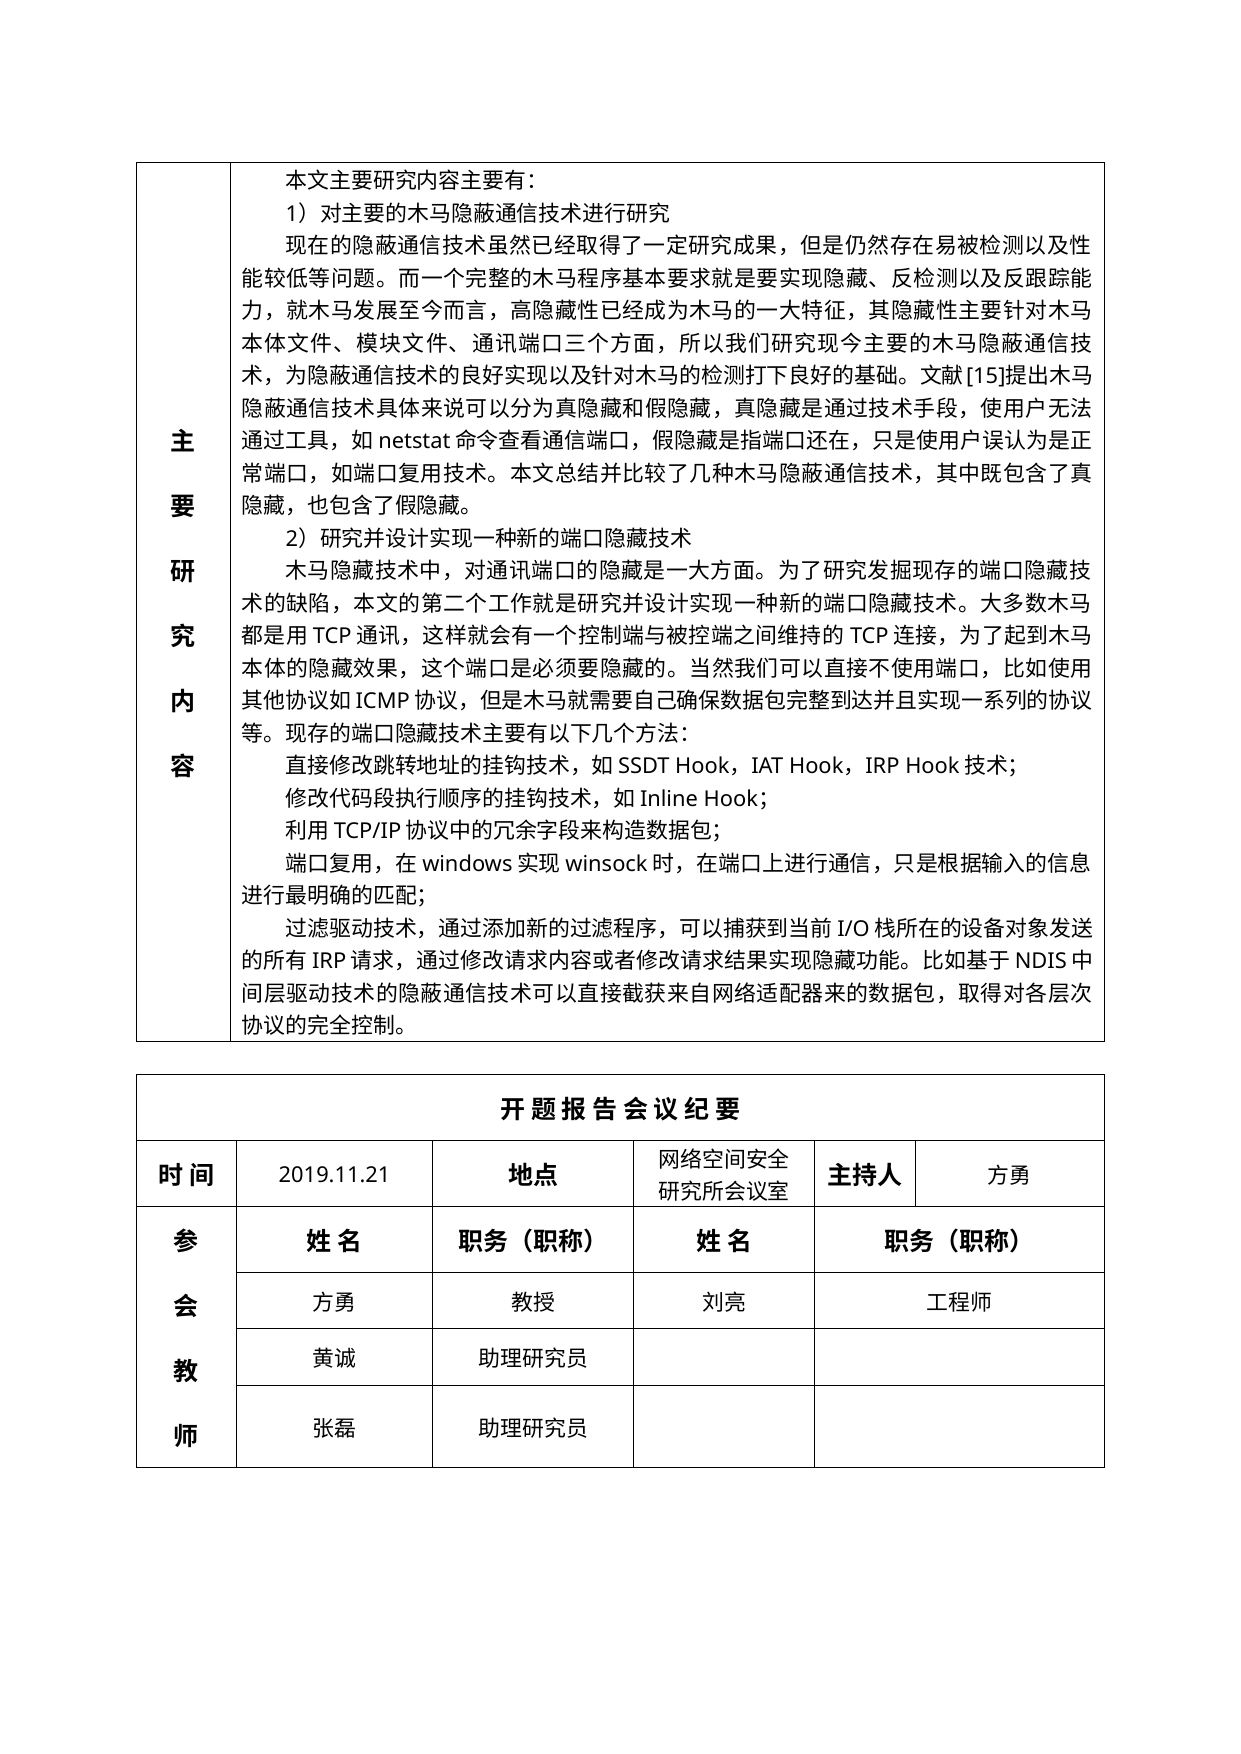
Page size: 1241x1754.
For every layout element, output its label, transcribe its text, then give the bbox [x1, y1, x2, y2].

table_cell 主 要 研 究 内 容 [137, 163, 230, 1041]
table_cell 职务（职称） [433, 1207, 633, 1272]
table_cell 姓 名 [634, 1207, 814, 1272]
table_header 开 题 报 告 会 议 纪 要 [137, 1075, 1104, 1140]
table_cell 时 间 [137, 1141, 236, 1206]
table_cell 职务（职称） [815, 1207, 1104, 1272]
table_cell 方勇 [916, 1141, 1104, 1206]
table_cell [815, 1329, 1104, 1385]
table_cell 助理研究员 [433, 1386, 633, 1467]
table_cell 方勇 [237, 1273, 432, 1328]
table_cell [634, 1329, 814, 1385]
table_cell [634, 1386, 814, 1467]
table_cell 地点 [433, 1141, 633, 1206]
table_cell 黄诚 [237, 1329, 432, 1385]
table_cell 张磊 [237, 1386, 432, 1467]
table_cell 参 会 教 师 [137, 1207, 236, 1467]
table_cell 工程师 [815, 1273, 1104, 1328]
table_cell 姓 名 [237, 1207, 432, 1272]
table_cell 网络空间安全 研究所会议室 [634, 1141, 814, 1206]
table_cell 本文主要研究内容主要有： 1）对主要的木马隐蔽通信技术进行研究 现在的隐蔽通信技术虽然已经取得了一定研究成果，但是仍然存在易被检测以及性能较低等问题。而一个完整的木马程序基本要求就是要实现隐藏、反检测以及反跟踪能力，就木马发展至今而言，高隐藏性已经成为木马的一大特征，其隐藏性主要针对木马本体文件、模块文件、通讯端口三个方面，所以我们研究现今主要的木马隐蔽通信技术，为隐蔽通信技术的良好实现以及针对木马的检测打下良好的基础。文献[15]提出木马隐蔽通信技术具体来说可以分为真隐藏和假隐藏，真隐藏是通过技术手段，使用户无法通过工具，如netstat命令查看通信端口，假隐藏是指端口还在，只是使用户误认为是正常端口，如端口复用技术。本文总结并比较了几种木马隐蔽通信技术，其中既包含了真隐藏，也包含了假隐藏。 2）研究并设计实现一种新的端口隐藏技术 木马隐藏技术中，对通讯端口的隐藏是一大方面。为了研究发掘现存的端口隐藏技术的缺陷，本文的第二个工作就是研究并设计实现一种新的端口隐藏技术。大多数木马都是用TCP通讯，这样就会有一个控制端与被控端之间维持的TCP连接，为了起到木马本体的隐藏效果，这个端口是必须要隐藏的。当然我们可以直接不使用端口，比如使用其他协议如ICMP协议，但是木马就需要自己确保数据包完整到达并且实现一系列的协议等。现存的端口隐藏技术主要有以下几个方法： 直接修改跳转地址的挂钩技术，如SSDT Hook，IAT Hook，IRP Hook技术； 修改代码段执行顺序的挂钩技术，如Inline Hook； 利用TCP/IP协议中的冗余字段来构造数据包； 端口复用，在windows实现winsock时，在端口上进行通信，只是根据输入的信息进行最明确的匹配； 过滤驱动技术，通过添加新的过滤程序，可以捕获到当前I/O栈所在的设备对象发送的所有IRP请求，通过修改请求内容或者修改请求结果实现隐藏功能。比如基于NDIS中间层驱动技术的隐蔽通信技术可以直接截获来自网络适配器来的数据包，取得对各层次协议的完全控制。 [231, 163, 1104, 1041]
table_cell 刘亮 [634, 1273, 814, 1328]
table_cell 2019.11.21 [237, 1141, 432, 1206]
table_cell 主持人 [815, 1141, 915, 1206]
table_cell 助理研究员 [433, 1329, 633, 1385]
table_cell 教授 [433, 1273, 633, 1328]
table_cell [815, 1386, 1104, 1467]
